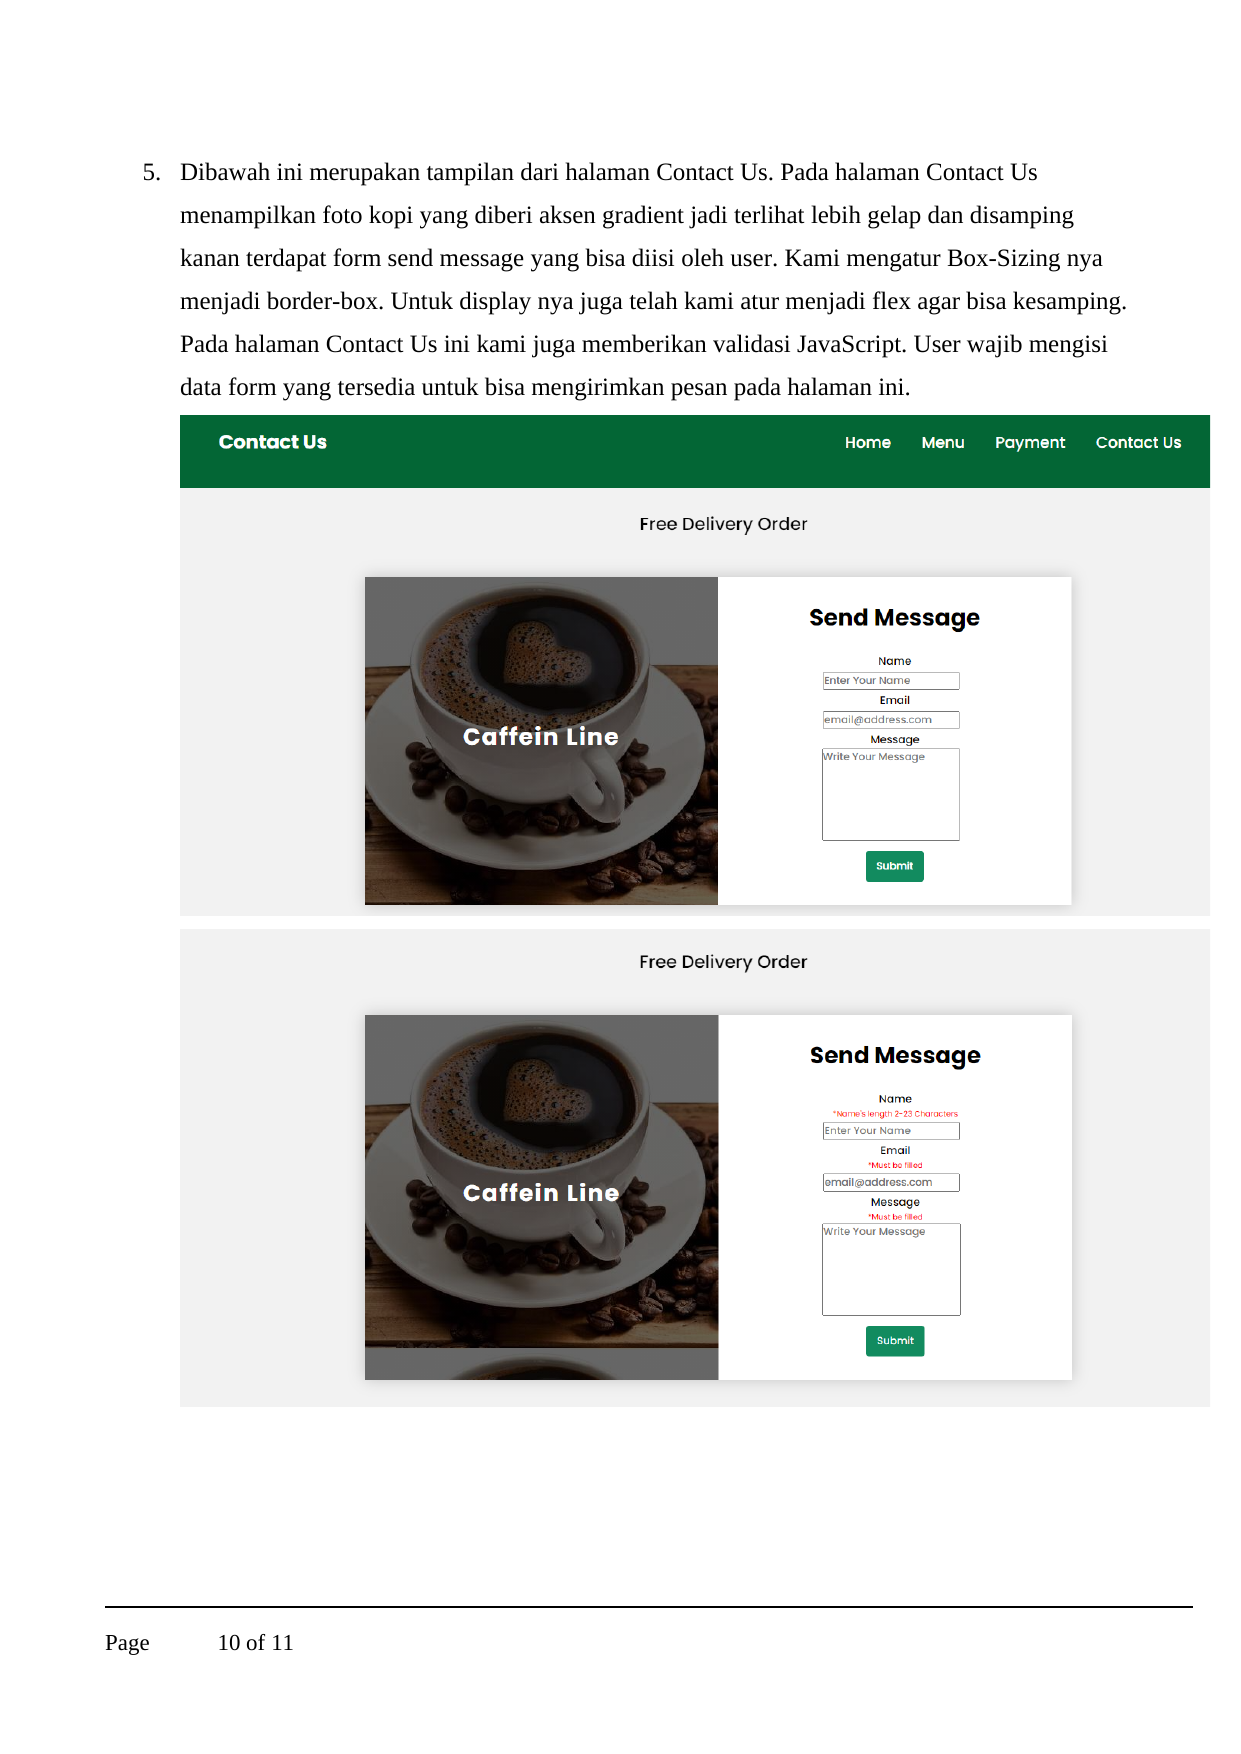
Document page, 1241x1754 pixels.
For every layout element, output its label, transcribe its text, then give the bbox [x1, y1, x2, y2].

picture [180, 415, 1211, 916]
list Dibawah ini merupakan tampilan dari halaman Contact Us. Pada halaman Contact Us menampilkan foto kopi yang diberi aksen gradient jadi terlihat lebih gelap dan disamping kanan terdapat form send message yang bisa diisi oleh user. Kami mengatur Box-Sizing nya menjadi border-box. Untuk display nya juga telah kami atur menjadi flex agar bisa kesamping. Pada halaman Contact Us ini kami juga memberikan validasi JavaScript. User wajib mengisi data form yang tersedia untuk bisa mengirimkan pesan pada halaman ini. [142, 157, 1135, 401]
picture [180, 929, 1211, 1407]
